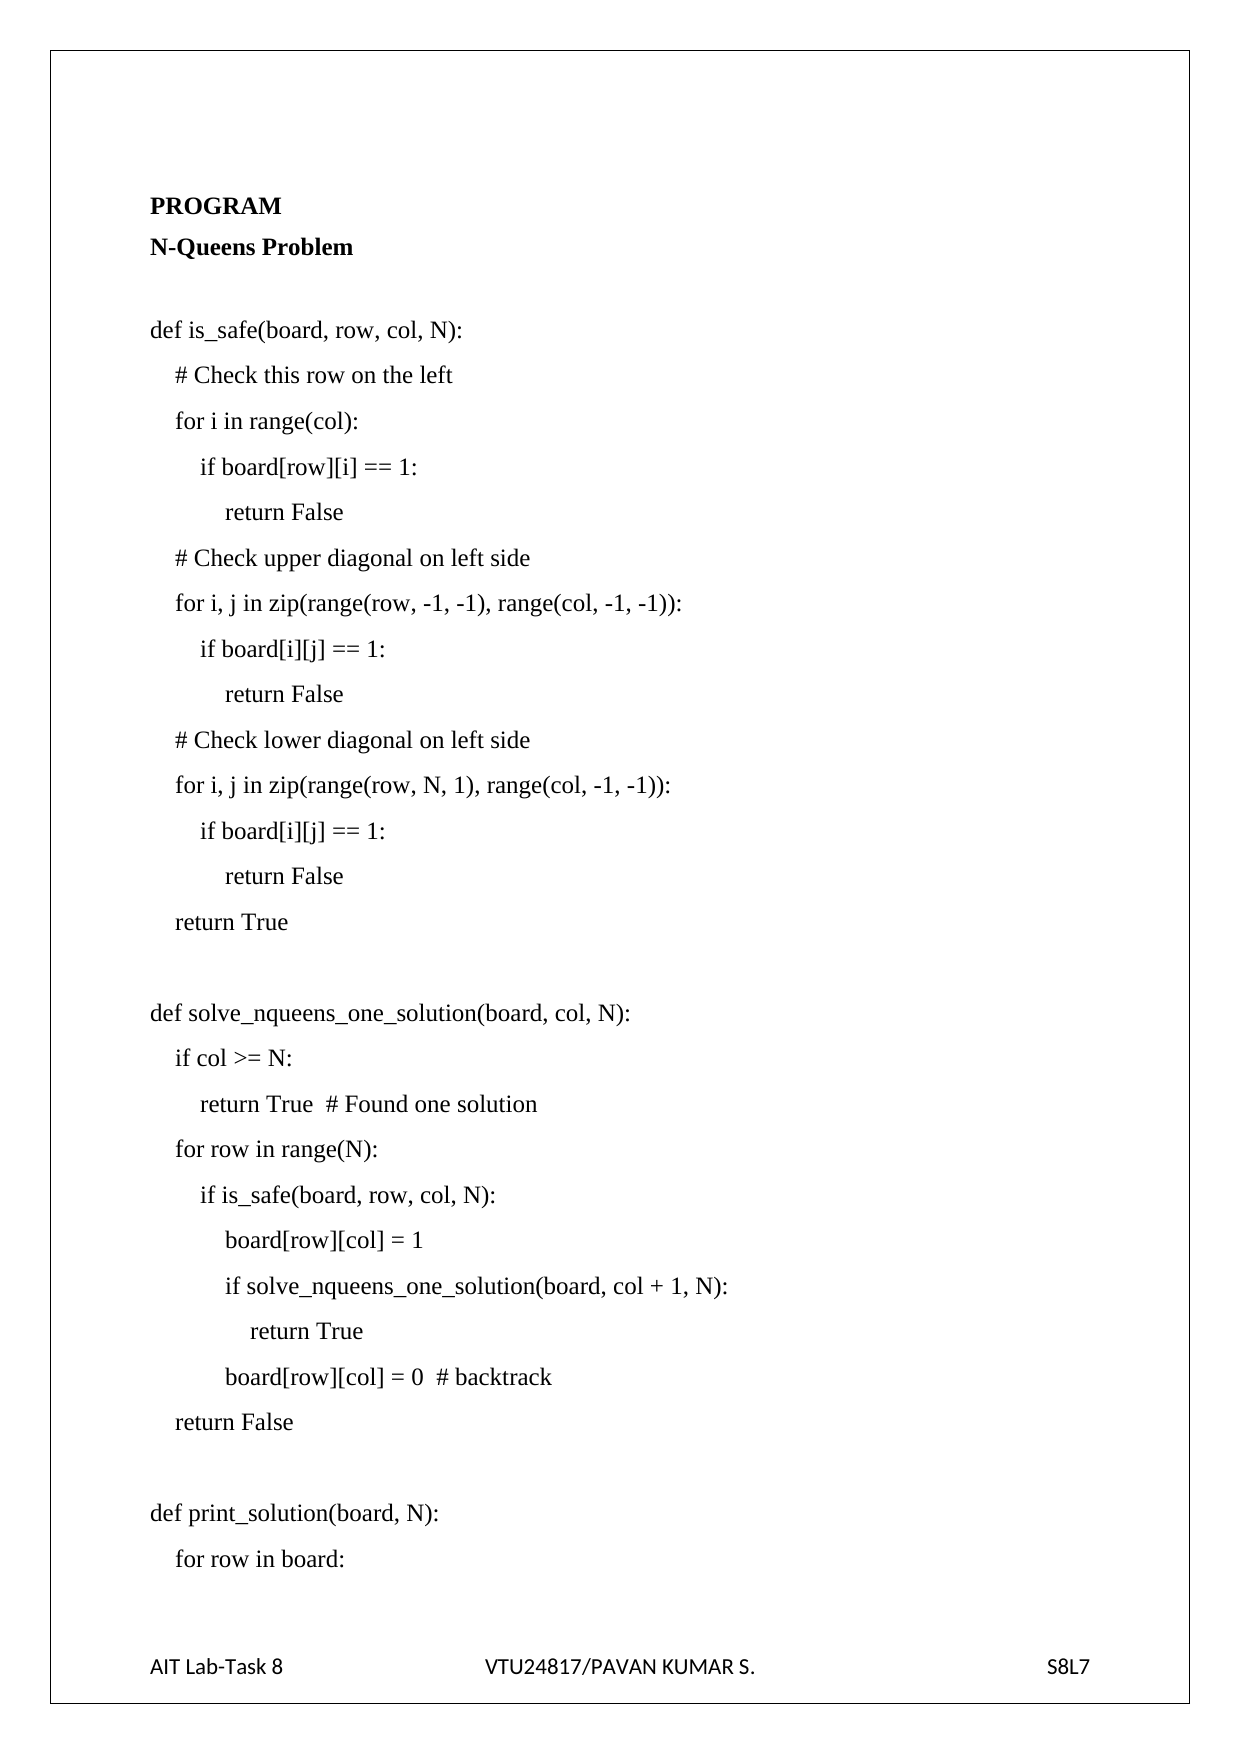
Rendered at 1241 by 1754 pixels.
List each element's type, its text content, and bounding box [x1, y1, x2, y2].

text return False [150, 1407, 1090, 1436]
text # Check lower diagonal on left side [150, 725, 1090, 753]
text return True # Found one solution [150, 1089, 1090, 1118]
text PROGRAM [150, 191, 1090, 220]
text if solve_nqueens_one_solution(board, col + 1, N): [150, 1271, 1090, 1300]
text for i, j in zip(range(row, N, 1), range(col, -1, -1)): [150, 770, 1090, 799]
text board[row][col] = 1 [150, 1225, 1090, 1254]
text if board[i][j] == 1: [150, 634, 1090, 662]
text if board[i][j] == 1: [150, 816, 1090, 844]
text return False [150, 497, 1090, 526]
text return False [150, 679, 1090, 708]
text def print_solution(board, N): [150, 1498, 1090, 1527]
text # Check upper diagonal on left side [150, 543, 1090, 571]
text for i, j in zip(range(row, -1, -1), range(col, -1, -1)): [150, 588, 1090, 617]
text for i in range(col): [150, 406, 1090, 435]
text N-Queens Problem [150, 232, 1090, 261]
text board[row][col] = 0 # backtrack [150, 1362, 1090, 1391]
text if is_safe(board, row, col, N): [150, 1180, 1090, 1209]
text # Check this row on the left [150, 361, 1090, 389]
text return True [150, 907, 1090, 936]
text for row in board: [150, 1544, 1090, 1573]
text def is_safe(board, row, col, N): [150, 315, 1090, 344]
text if board[row][i] == 1: [150, 452, 1090, 480]
text return False [150, 861, 1090, 890]
text if col >= N: [150, 1043, 1090, 1072]
text return True [150, 1316, 1090, 1345]
text def solve_nqueens_one_solution(board, col, N): [150, 998, 1090, 1027]
text for row in range(N): [150, 1134, 1090, 1163]
